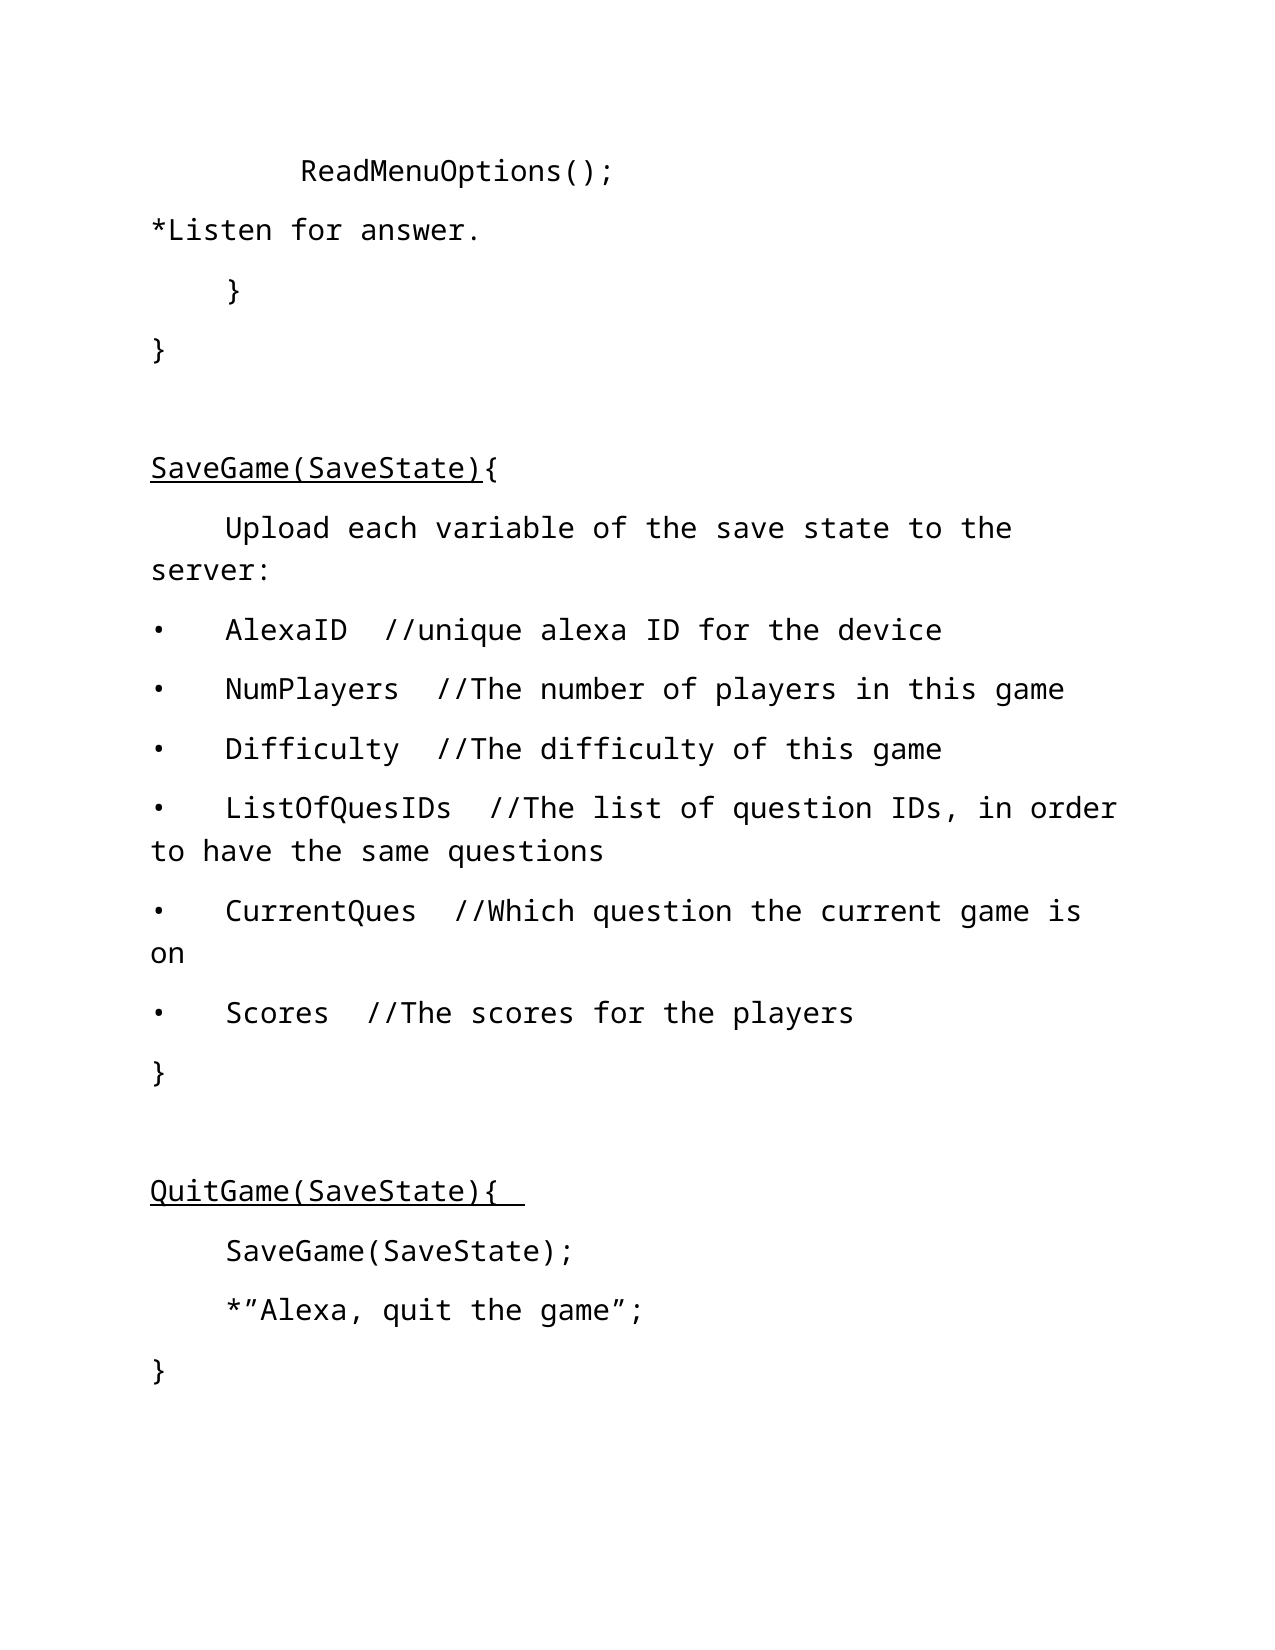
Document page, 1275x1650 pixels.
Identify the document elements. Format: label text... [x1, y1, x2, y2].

text • Scores //The scores for the players [150, 992, 1125, 1032]
text *Listen for answer. [150, 209, 1125, 249]
text ReadMenuOptions(); [150, 150, 1125, 190]
text SaveGame(SaveState){ [150, 447, 1125, 487]
text SaveGame(SaveState); [150, 1230, 1125, 1270]
text } [150, 1052, 1125, 1091]
text *”Alexa, quit the game”; [150, 1289, 1125, 1329]
text } [150, 1349, 1125, 1389]
text • Difficulty //The difficulty of this game [150, 728, 1125, 768]
text } [150, 269, 1125, 309]
text } [150, 328, 1125, 368]
text • AlexaID //unique alexa ID for the device [150, 609, 1125, 649]
text • ListOfQuesIDs //The list of question IDs, in order to have the same questions [150, 788, 1125, 870]
text Upload each variable of the save state to the server: [150, 507, 1125, 589]
text • NumPlayers //The number of players in this game [150, 669, 1125, 708]
text QuitGame(SaveState){ [150, 1171, 1125, 1210]
text • CurrentQues //Which question the current game is on [150, 890, 1125, 972]
